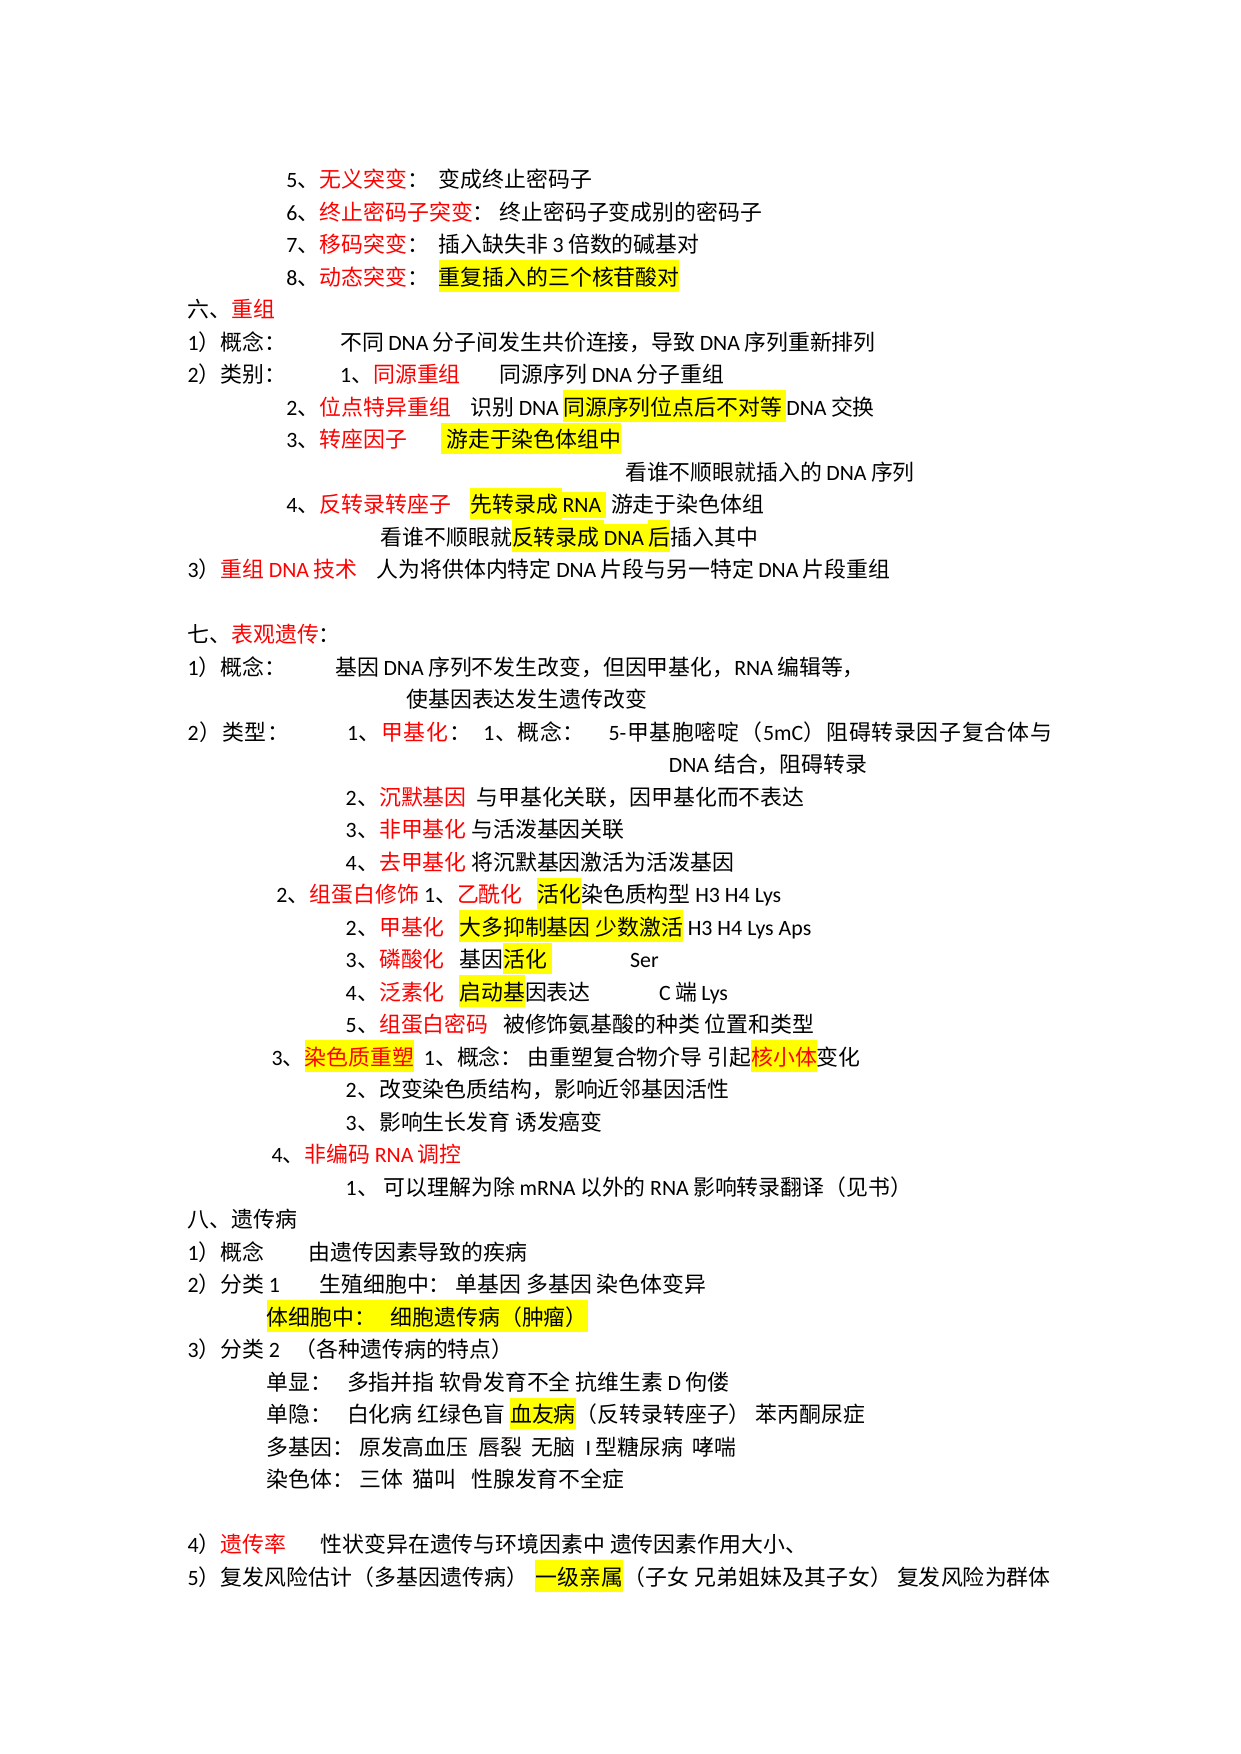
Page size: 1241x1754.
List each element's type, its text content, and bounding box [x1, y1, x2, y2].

text 2、甲基化 大多抑制基因 少数激活 H3 H4 Lys Aps [187, 909, 1053, 942]
text 2、改变染色质结构，影响近邻基因活性 [187, 1072, 1053, 1104]
text 染色体： 三体 猫叫 性腺发育不全症 [187, 1462, 1053, 1494]
text 2）类型： 1、甲基化： 1、概念： 5-甲基胞嘧啶（5mC）阻碍转录因子复合体与DNA 结合，阻碍转录 [187, 714, 1053, 779]
text 7、移码突变： 插入缺失非3倍数的碱基对 [187, 227, 1053, 259]
text 2）分类1 生殖细胞中： 单基因 多基因 染色体变异 [187, 1267, 1053, 1299]
text 4）遗传率 性状变异在遗传与环境因素中 遗传因素作用大小、 [187, 1527, 1053, 1559]
text 单隐： 白化病 红绿色盲 血友病（反转录转座子） 苯丙酮尿症 [187, 1397, 1053, 1429]
text 3、转座因子 游走于染色体组中 [187, 422, 1053, 454]
text 多基因： 原发高血压 唇裂 无脑 I型糖尿病 哮喘 [187, 1429, 1053, 1462]
text 七、表观遗传： [187, 617, 1053, 649]
text 六、重组 [187, 292, 1053, 324]
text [187, 1559, 1053, 1592]
text 看谁不顺眼就反转录成DNA后插入其中 [187, 519, 1053, 552]
text 6、终止密码子突变： 终止密码子变成别的密码子 [187, 194, 1053, 227]
text 4、泛素化 启动基因表达 C端Lys [187, 974, 1053, 1007]
text 2、组蛋白修饰 1、乙酰化 活化染色质构型 H3 H4 Lys [187, 877, 1053, 909]
text 3、染色质重塑 1、概念： 由重塑复合物介导 引起核小体变化 [187, 1039, 1053, 1072]
text 1、 可以理解为除mRNA以外的RNA影响转录翻译（见书） [187, 1169, 1053, 1202]
text 3、磷酸化 基因活化 Ser [187, 942, 1053, 974]
text 1）概念 由遗传因素导致的疾病 [187, 1234, 1053, 1267]
text 2、沉默基因 与甲基化关联，因甲基化而不表达 [187, 779, 1053, 812]
text 4、反转录转座子 先转录成RNA 游走于染色体组 [187, 487, 1053, 519]
text 5、无义突变： 变成终止密码子 [187, 162, 1053, 194]
text 2）类别： 1、同源重组 同源序列DNA分子重组 [187, 357, 1053, 389]
text 1）概念： 基因DNA序列不发生改变，但因甲基化，RNA编辑等， [187, 649, 1053, 682]
text 4、非编码RNA调控 [187, 1137, 1053, 1169]
text 单显： 多指并指 软骨发育不全 抗维生素D佝偻 [187, 1364, 1053, 1397]
text 2、位点特异重组 识别DNA同源序列位点后不对等DNA交换 [187, 389, 1053, 422]
text 八、遗传病 [187, 1202, 1053, 1234]
text 使基因表达发生遗传改变 [187, 682, 1053, 714]
text 3）重组DNA技术 人为将供体内特定DNA片段与另一特定DNA片段重组 [187, 552, 1053, 584]
text 3、影响生长发育 诱发癌变 [187, 1104, 1053, 1137]
text 3、非甲基化 与活泼基因关联 [187, 812, 1053, 844]
text 体细胞中： 细胞遗传病（肿瘤） [187, 1299, 1053, 1332]
text 4、去甲基化 将沉默基因激活为活泼基因 [187, 844, 1053, 877]
text 8、动态突变： 重复插入的三个核苷酸对 [187, 259, 1053, 292]
text 5、组蛋白密码 被修饰氨基酸的种类 位置和类型 [187, 1007, 1053, 1039]
text 看谁不顺眼就插入的DNA序列 [187, 454, 1053, 487]
text 1）概念： 不同DNA分子间发生共价连接，导致DNA序列重新排列 [187, 324, 1053, 357]
text 3）分类2 （各种遗传病的特点） [187, 1332, 1053, 1364]
